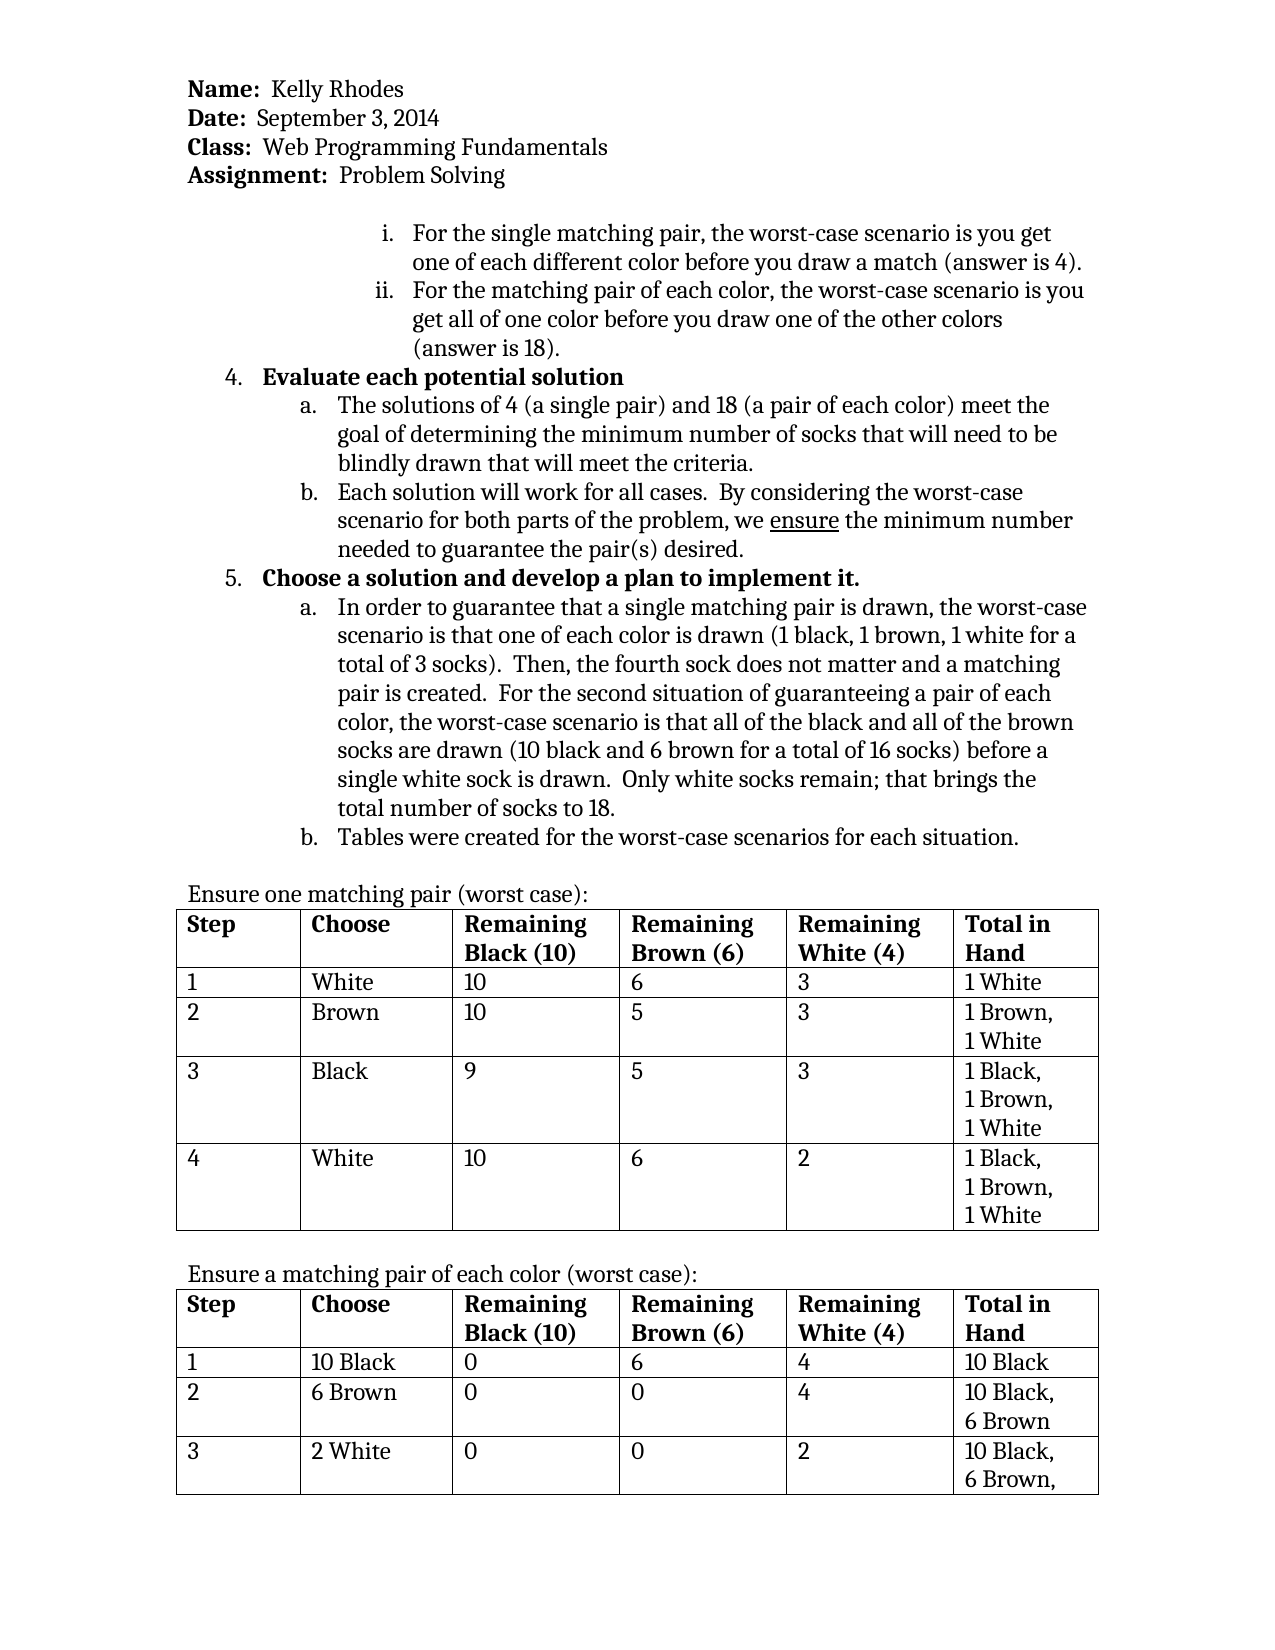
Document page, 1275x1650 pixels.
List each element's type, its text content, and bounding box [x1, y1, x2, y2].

list Choose a solution and develop a plan to implement it. [225, 564, 1087, 592]
table_cell 2 [787, 1437, 953, 1494]
table_cell 0 [453, 1348, 619, 1377]
table_cell 10 [453, 968, 619, 997]
table_cell 5 [620, 1057, 786, 1143]
table_cell 1 Black, 1 Brown, 1 White [954, 1144, 1098, 1230]
table_header Choose [301, 1290, 452, 1347]
table_cell Brown [301, 998, 452, 1056]
table_header Choose [301, 910, 452, 967]
table_header Remaining White (4) [787, 1290, 953, 1347]
table_cell 10 Black [954, 1348, 1098, 1377]
table_cell 2 [177, 998, 300, 1056]
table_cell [954, 1437, 1098, 1494]
list Each solution will work for all cases. By considering the worst-case scenario for both parts of the problem, we ensure the minimum number needed to guarantee the pair(s) desired. [300, 477, 1087, 564]
table_cell 2 [787, 1144, 953, 1230]
table_header Remaining Black (10) [453, 1290, 619, 1347]
table_cell 1 White [954, 968, 1098, 997]
table_cell 3 [177, 1057, 300, 1143]
table_cell 6 [620, 1348, 786, 1377]
table_header Remaining Black (10) [453, 910, 619, 967]
table_header Step [177, 1290, 300, 1347]
table_cell 10 Black [301, 1348, 452, 1377]
table_cell 10 [453, 1144, 619, 1230]
table_cell 1 Brown, 1 White [954, 998, 1098, 1056]
table_cell White [301, 968, 452, 997]
table_header Step [177, 910, 300, 967]
table_cell 6 [620, 1144, 786, 1230]
table_cell 3 [787, 1057, 953, 1143]
table_header Remaining White (4) [787, 910, 953, 967]
table_cell 6 Brown [301, 1378, 452, 1436]
table_header Remaining Brown (6) [620, 1290, 786, 1347]
table_cell 4 [177, 1144, 300, 1230]
table_cell 2 [177, 1378, 300, 1436]
table_cell 5 [620, 998, 786, 1056]
table_cell 2 White [301, 1437, 452, 1494]
table_cell 6 [620, 968, 786, 997]
list The solutions of 4 (a single pair) and 18 (a pair of each color) meet the goal of determining the minimum number of socks that will need to be blindly drawn that will meet the criteria. [300, 391, 1087, 477]
table_cell 0 [620, 1437, 786, 1494]
table_cell 3 [177, 1437, 300, 1494]
table_cell 10 Black, 6 Brown [954, 1378, 1098, 1436]
table_cell 1 [177, 968, 300, 997]
table_header Total in Hand [954, 1290, 1098, 1347]
table_cell 3 [787, 968, 953, 997]
table_cell Black [301, 1057, 452, 1143]
table_cell White [301, 1144, 452, 1230]
table_cell 9 [453, 1057, 619, 1143]
text Ensure a matching pair of each color (worst case): [187, 1260, 1087, 1289]
table_cell 0 [453, 1378, 619, 1436]
table_cell 10 [453, 998, 619, 1056]
table_header Remaining Brown (6) [620, 910, 786, 967]
table_cell 0 [453, 1437, 619, 1494]
table_cell 1 Black, 1 Brown, 1 White [954, 1057, 1098, 1143]
table_cell 1 [177, 1348, 300, 1377]
list Tables were created for the worst-case scenarios for each situation. [300, 822, 1087, 851]
list For the matching pair of each color, the worst-case scenario is you get all of one color before you draw one of the other colors (answer is 18). [394, 276, 1087, 362]
table_cell 0 [620, 1378, 786, 1436]
text Ensure one matching pair (worst case): [187, 880, 1087, 909]
table_cell 3 [787, 998, 953, 1056]
list For the single matching pair, the worst-case scenario is you get one of each different color before you draw a match (answer is 4). [394, 219, 1087, 276]
table_cell 4 [787, 1348, 953, 1377]
table_header Total in Hand [954, 910, 1098, 967]
list Evaluate each potential solution [225, 362, 1087, 391]
table_cell 4 [787, 1378, 953, 1436]
list In order to guarantee that a single matching pair is drawn, the worst-case scenario is that one of each color is drawn (1 black, 1 brown, 1 white for a total of 3 socks). Then, the fourth sock does not matter and a matching pair is created. For the second situation of guaranteeing a pair of each color, the worst-case scenario is that all of the black and all of the brown socks are drawn (10 black and 6 brown for a total of 16 socks) before a single white sock is drawn. Only white socks remain; that brings the total number of socks to 18. [300, 592, 1087, 822]
